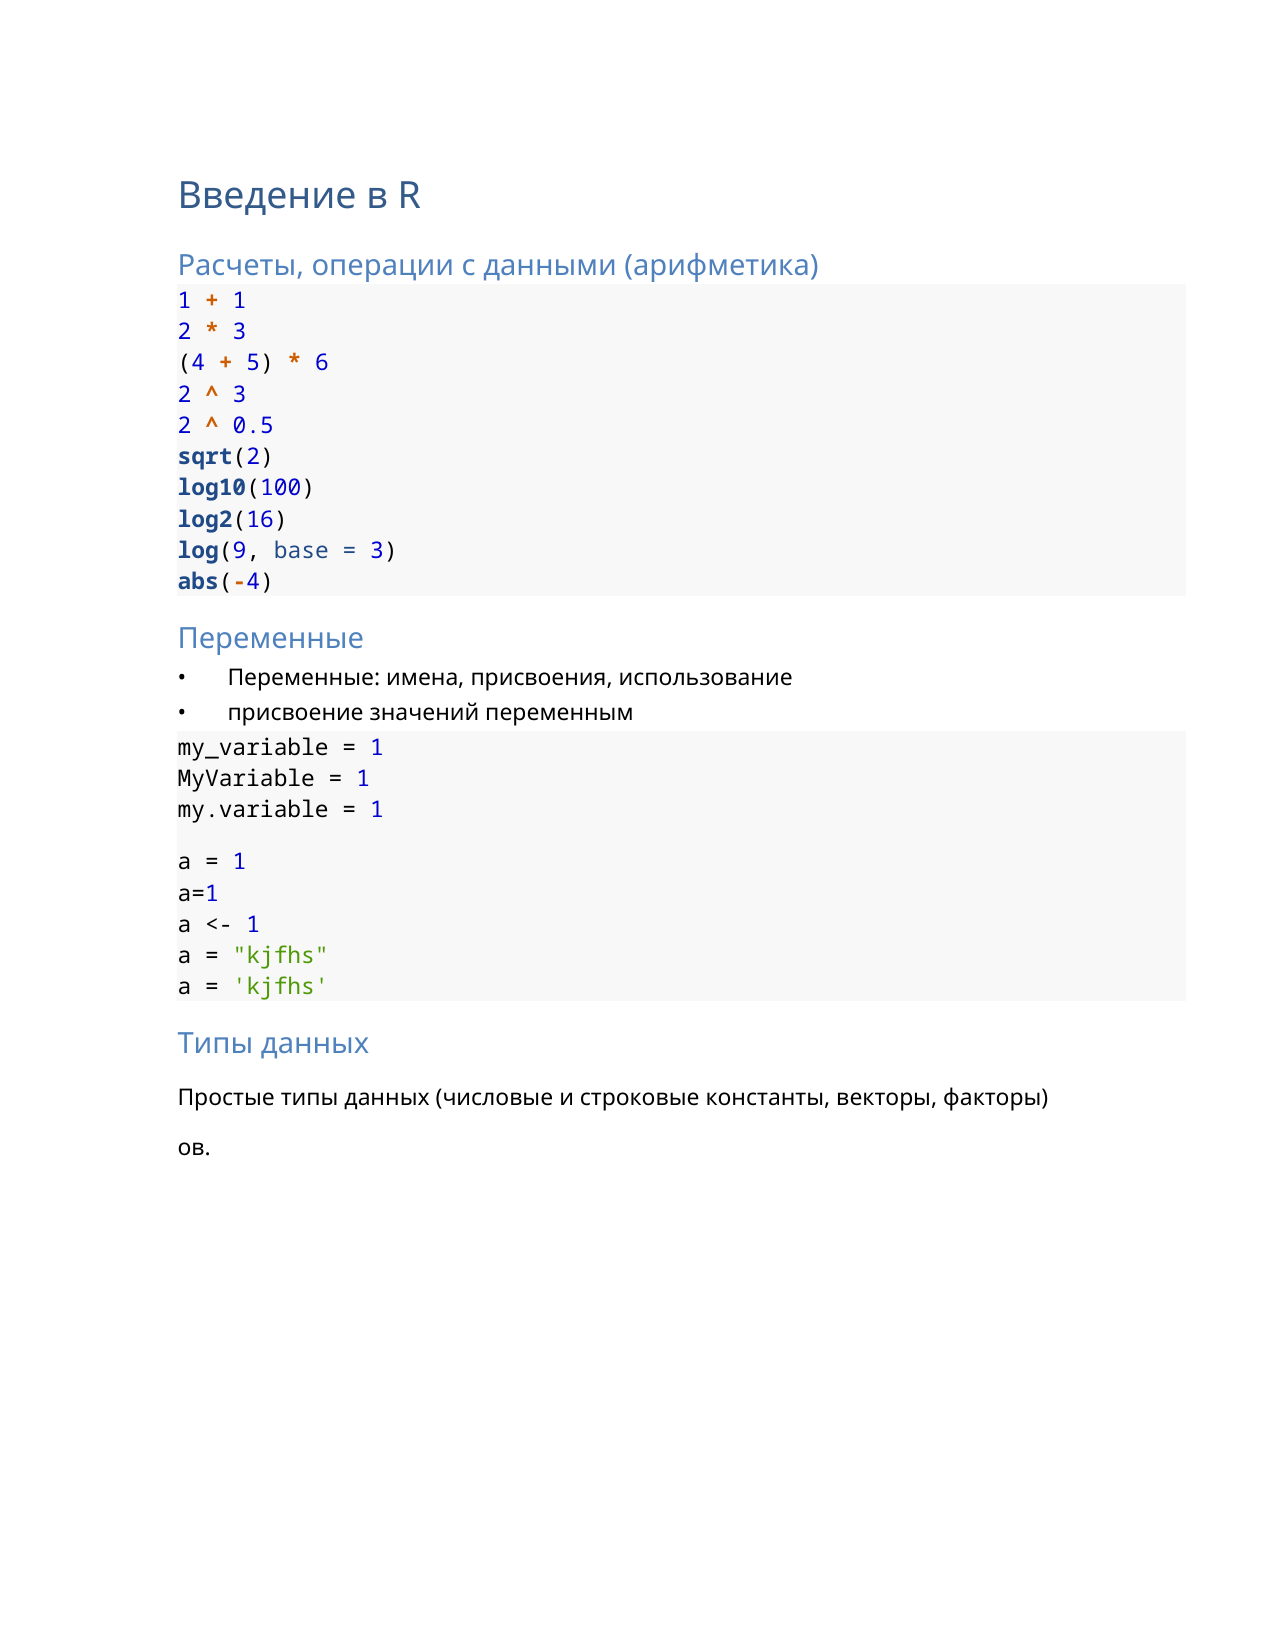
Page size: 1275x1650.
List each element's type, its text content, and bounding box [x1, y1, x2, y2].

text 1 + 1 2 * 3 (4 + 5) * 6 2 ^ 3 2 ^ 0.5 sqrt(2) log10(100) log2(16) log(9, base = 3) abs(-4) [246, 284, 1186, 596]
text ов. [177, 1131, 1186, 1162]
subtitle Расчеты, операции с данными (арифметика) [177, 244, 1186, 284]
subtitle Типы данных [177, 1022, 1186, 1062]
text Простые типы данных (числовые и строковые константы, векторы, факторы) [177, 1081, 1186, 1112]
subtitle Переменные [177, 617, 1186, 657]
list Переменные: имена, присвоения, использование [177, 661, 1186, 692]
title Введение в R [177, 168, 1186, 219]
text my_variable = 1 MyVariable = 1 my.variable = 1 [370, 731, 1186, 824]
text a = 1 a=1 a <- 1 a = "kjfhs" a = 'kjfhs' [218, 845, 1186, 1001]
list присвоение значений переменным [177, 696, 1186, 727]
